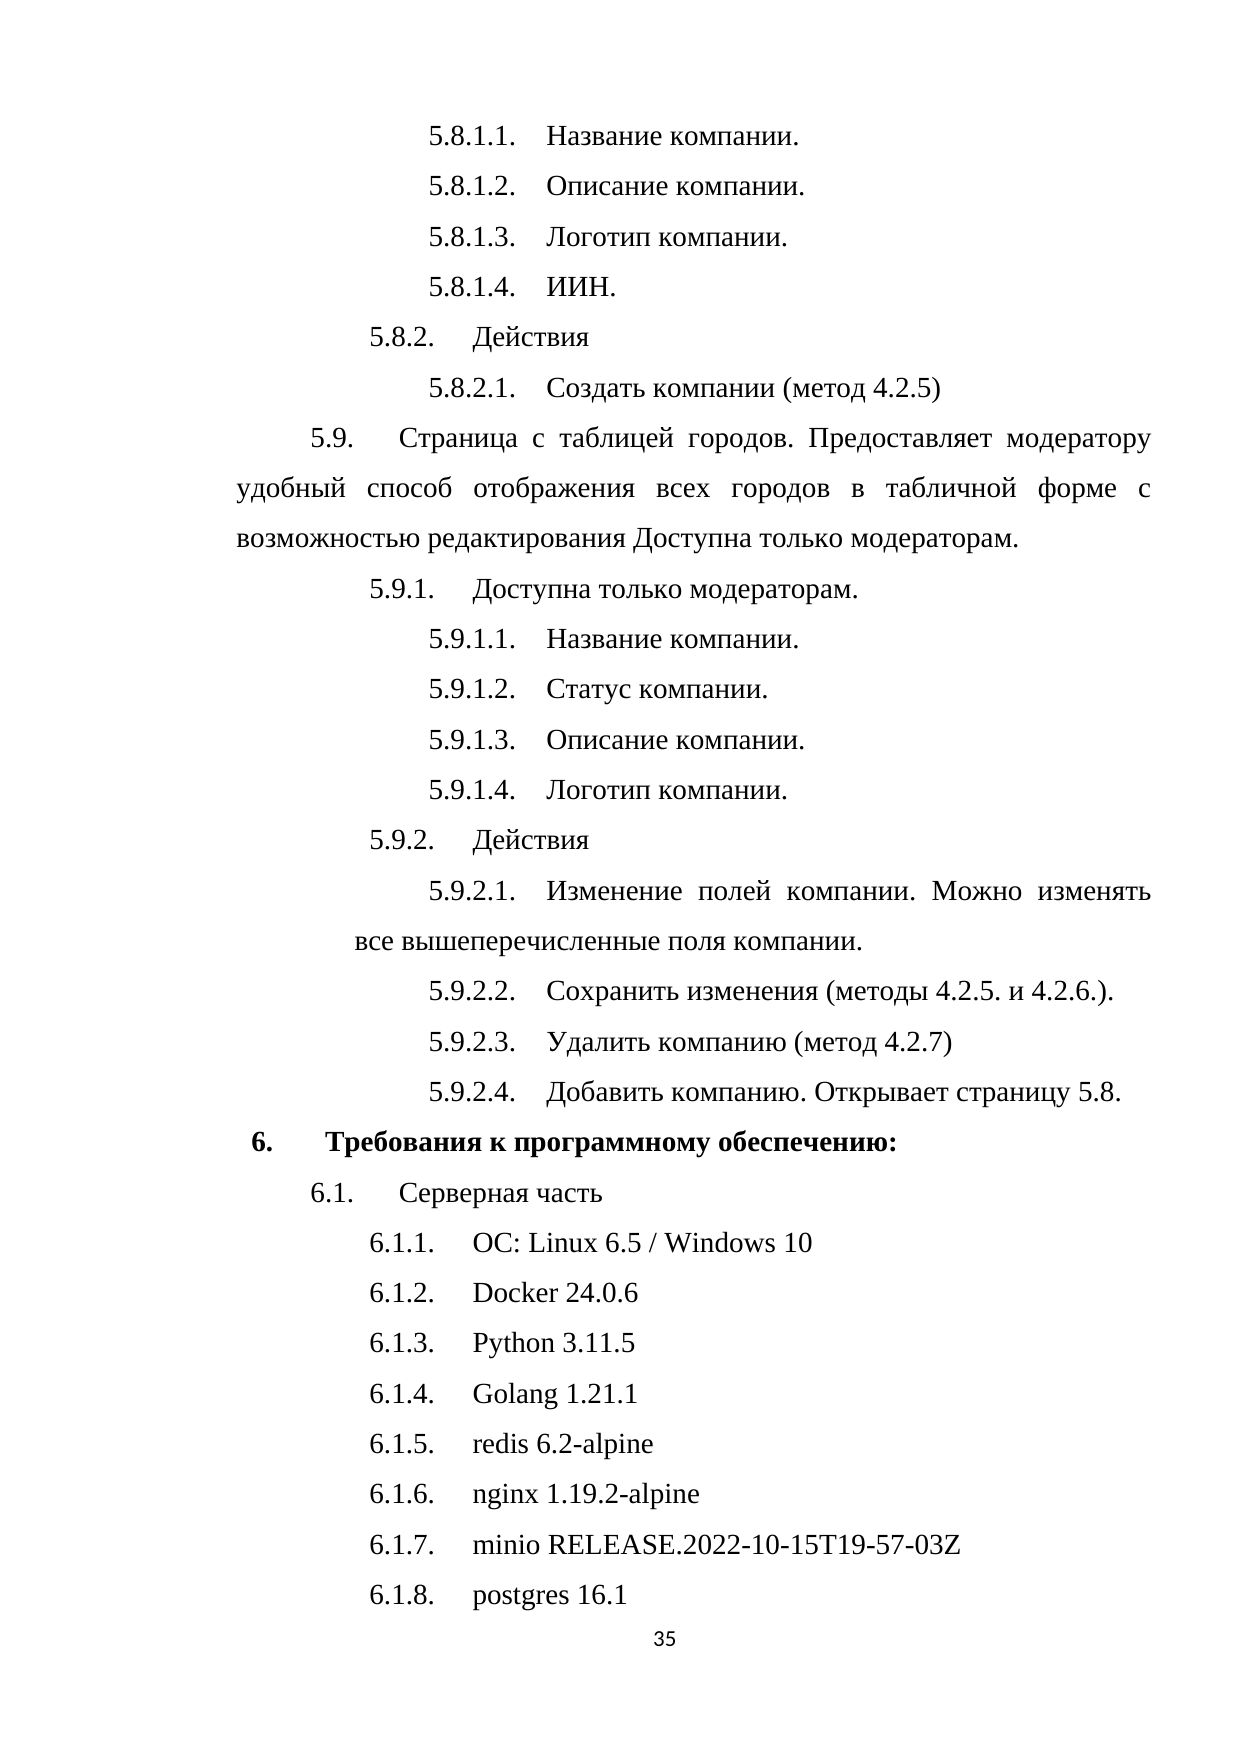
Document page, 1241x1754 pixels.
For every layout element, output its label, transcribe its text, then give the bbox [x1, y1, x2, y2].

list ОС: Linux 6.5 / Windows 10 [295, 1225, 1152, 1258]
list Серверная часть [236, 1175, 1152, 1208]
list Действия [295, 319, 1152, 353]
list Добавить компанию. Открывает страницу 5.8. [354, 1074, 1152, 1108]
list Создать компании (метод 4.2.5) [354, 370, 1152, 403]
list Логотип компании. [354, 772, 1152, 806]
list Доступна только модераторам. [295, 571, 1152, 604]
list nginx 1.19.2-alpine [295, 1477, 1152, 1510]
list Название компании. [354, 118, 1152, 152]
list Требования к программному обеспечению: [177, 1124, 1152, 1158]
list ИИН. [354, 269, 1152, 303]
list Логотип компании. [354, 219, 1152, 252]
list Название компании. [354, 621, 1152, 655]
list Docker 24.0.6 [295, 1275, 1152, 1309]
list Статус компании. [354, 672, 1152, 705]
list Сохранить изменения (методы 4.2.5. и 4.2.6.). [354, 973, 1152, 1007]
list postgres 16.1 [295, 1577, 1152, 1611]
list Описание компании. [354, 722, 1152, 755]
list Действия [295, 822, 1152, 856]
list Страница с таблицей городов. Предоставляет модератору удобный способ отображения всех городов в табличной форме с возможностью редактирования Доступна только модераторам. [236, 420, 1152, 554]
list Golang 1.21.1 [295, 1376, 1152, 1409]
list minio RELEASE.2022-10-15T19-57-03Z [295, 1527, 1152, 1560]
list redis 6.2-alpine [295, 1426, 1152, 1460]
list Изменение полей компании. Можно изменять все вышеперечисленные поля компании. [354, 873, 1152, 957]
list Python 3.11.5 [295, 1326, 1152, 1359]
list Описание компании. [354, 168, 1152, 202]
list Удалить компанию (метод 4.2.7) [354, 1024, 1152, 1057]
